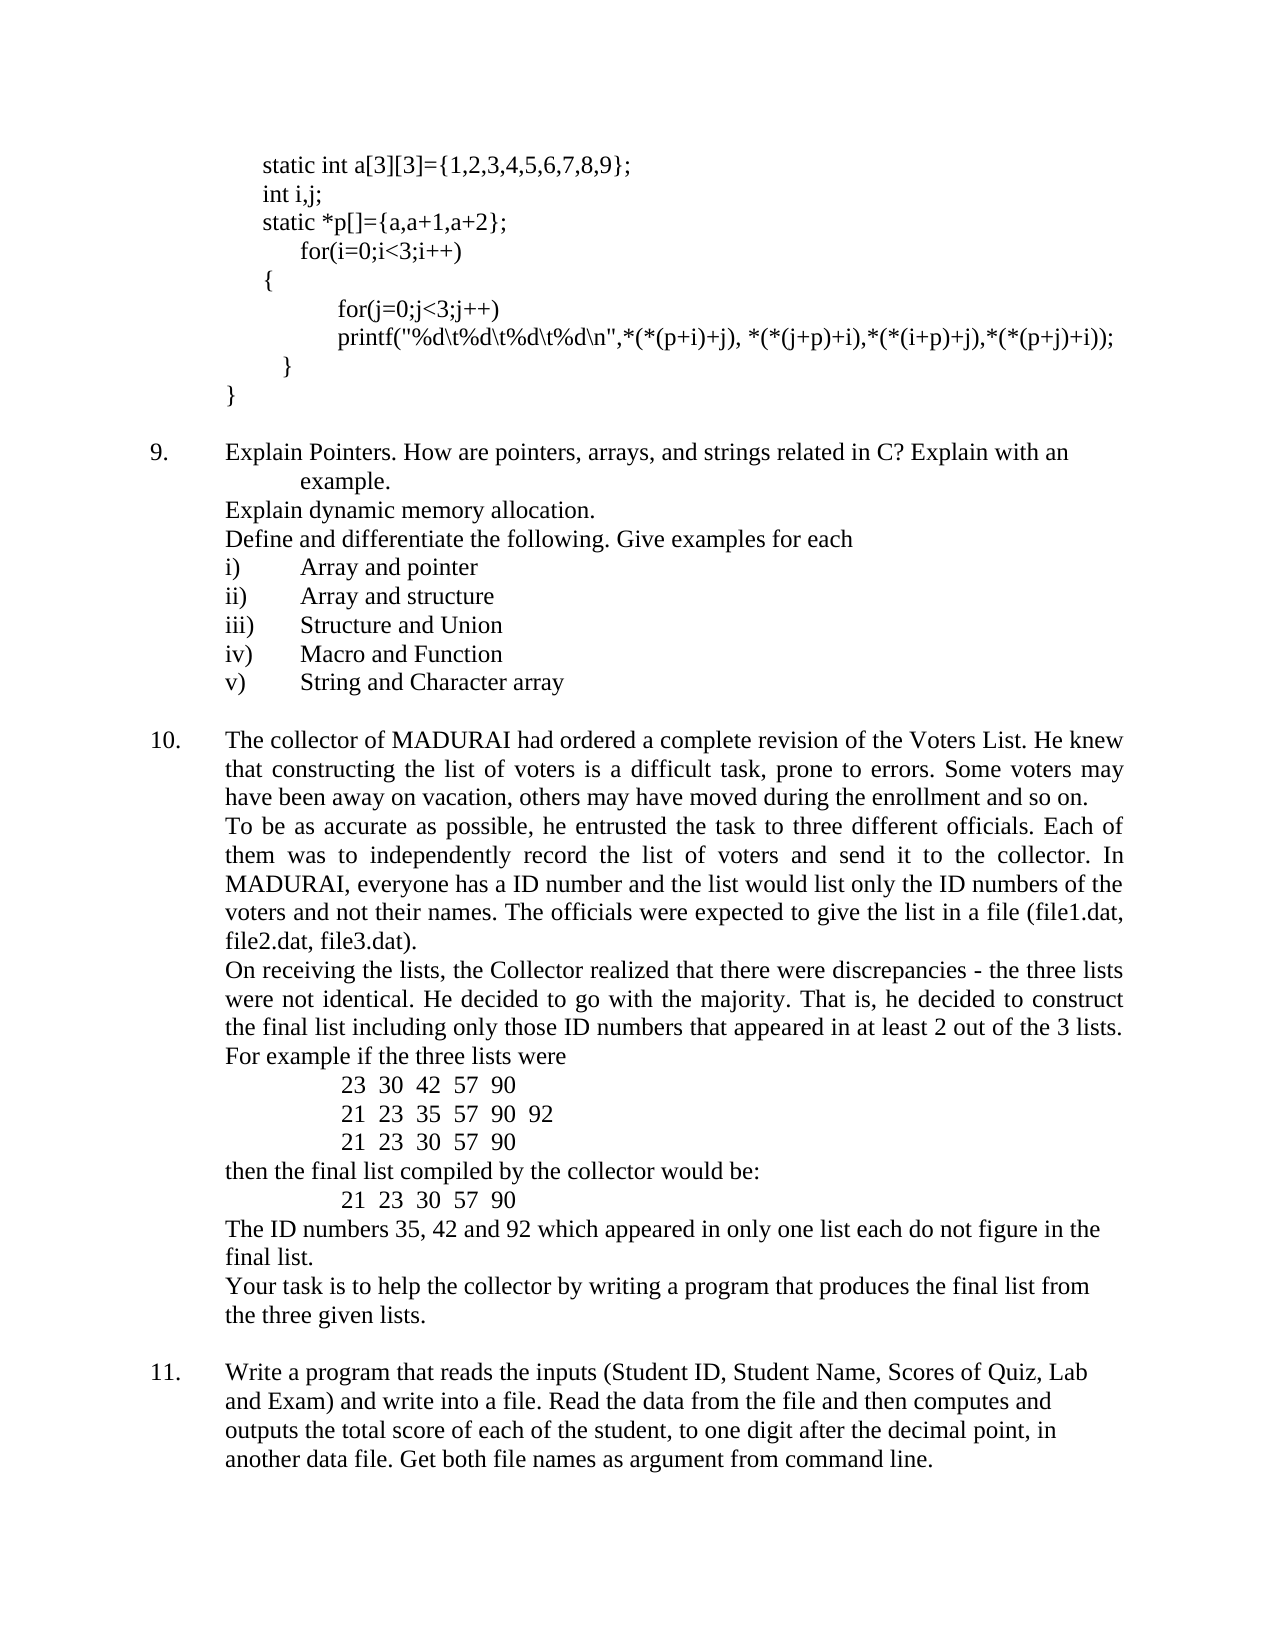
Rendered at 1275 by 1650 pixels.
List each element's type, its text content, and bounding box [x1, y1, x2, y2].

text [150, 150, 1188, 409]
text 11. Write a program that reads the inputs (Student ID, Student Name, Scores of Quiz, Lab and Exam) and write into a file. Read the data from the file and then computes and outputs the total score of each of the student, to one digit after the decimal point, in another data file. Get both file names as argument from command line. [150, 1357, 1125, 1472]
text ii) Array and structure [150, 581, 1125, 610]
text 21 23 30 57 90 [150, 1185, 1125, 1214]
text Your task is to help the collector by writing a program that produces the final list from the three given lists. [225, 1271, 1125, 1329]
text On receiving the lists, the Collector realized that there were discrepancies - the three lists were not identical. He decided to go with the majority. That is, he decided to construct the final list including only those ID numbers that appeared in at least 2 out of the 3 lists. For example if the three lists were [225, 955, 1125, 1070]
text 10. The collector of MADURAI had ordered a complete revision of the Voters List. He knew that constructing the list of voters is a difficult task, prone to errors. Some voters may have been away on vacation, others may have moved during the enrollment and so on. [150, 725, 1125, 811]
text 21 23 35 57 90 92 [150, 1099, 1125, 1127]
text 23 30 42 57 90 [150, 1070, 1125, 1099]
text then the final list compiled by the collector would be: [150, 1156, 1125, 1185]
text 9. Explain Pointers. How are pointers, arrays, and strings related in C? Explain with an example. [150, 437, 1125, 495]
text v) String and Character array [150, 667, 1125, 696]
text Explain dynamic memory allocation. [150, 495, 1125, 524]
text The ID numbers 35, 42 and 92 which appeared in only one list each do not figure in the final list. [225, 1214, 1125, 1271]
text iii) Structure and Union [150, 610, 1125, 639]
text 21 23 30 57 90 [150, 1127, 1125, 1156]
text i) Array and pointer [150, 552, 1125, 581]
text To be as accurate as possible, he entrusted the task to three different officials. Each of them was to independently record the list of voters and send it to the collector. In MADURAI, everyone has a ID number and the list would list only the ID numbers of the voters and not their names. The officials were expected to give the list in a file (file1.dat, file2.dat, file3.dat). [225, 811, 1125, 955]
text iv) Macro and Function [150, 639, 1125, 667]
text Define and differentiate the following. Give examples for each [150, 524, 1125, 552]
